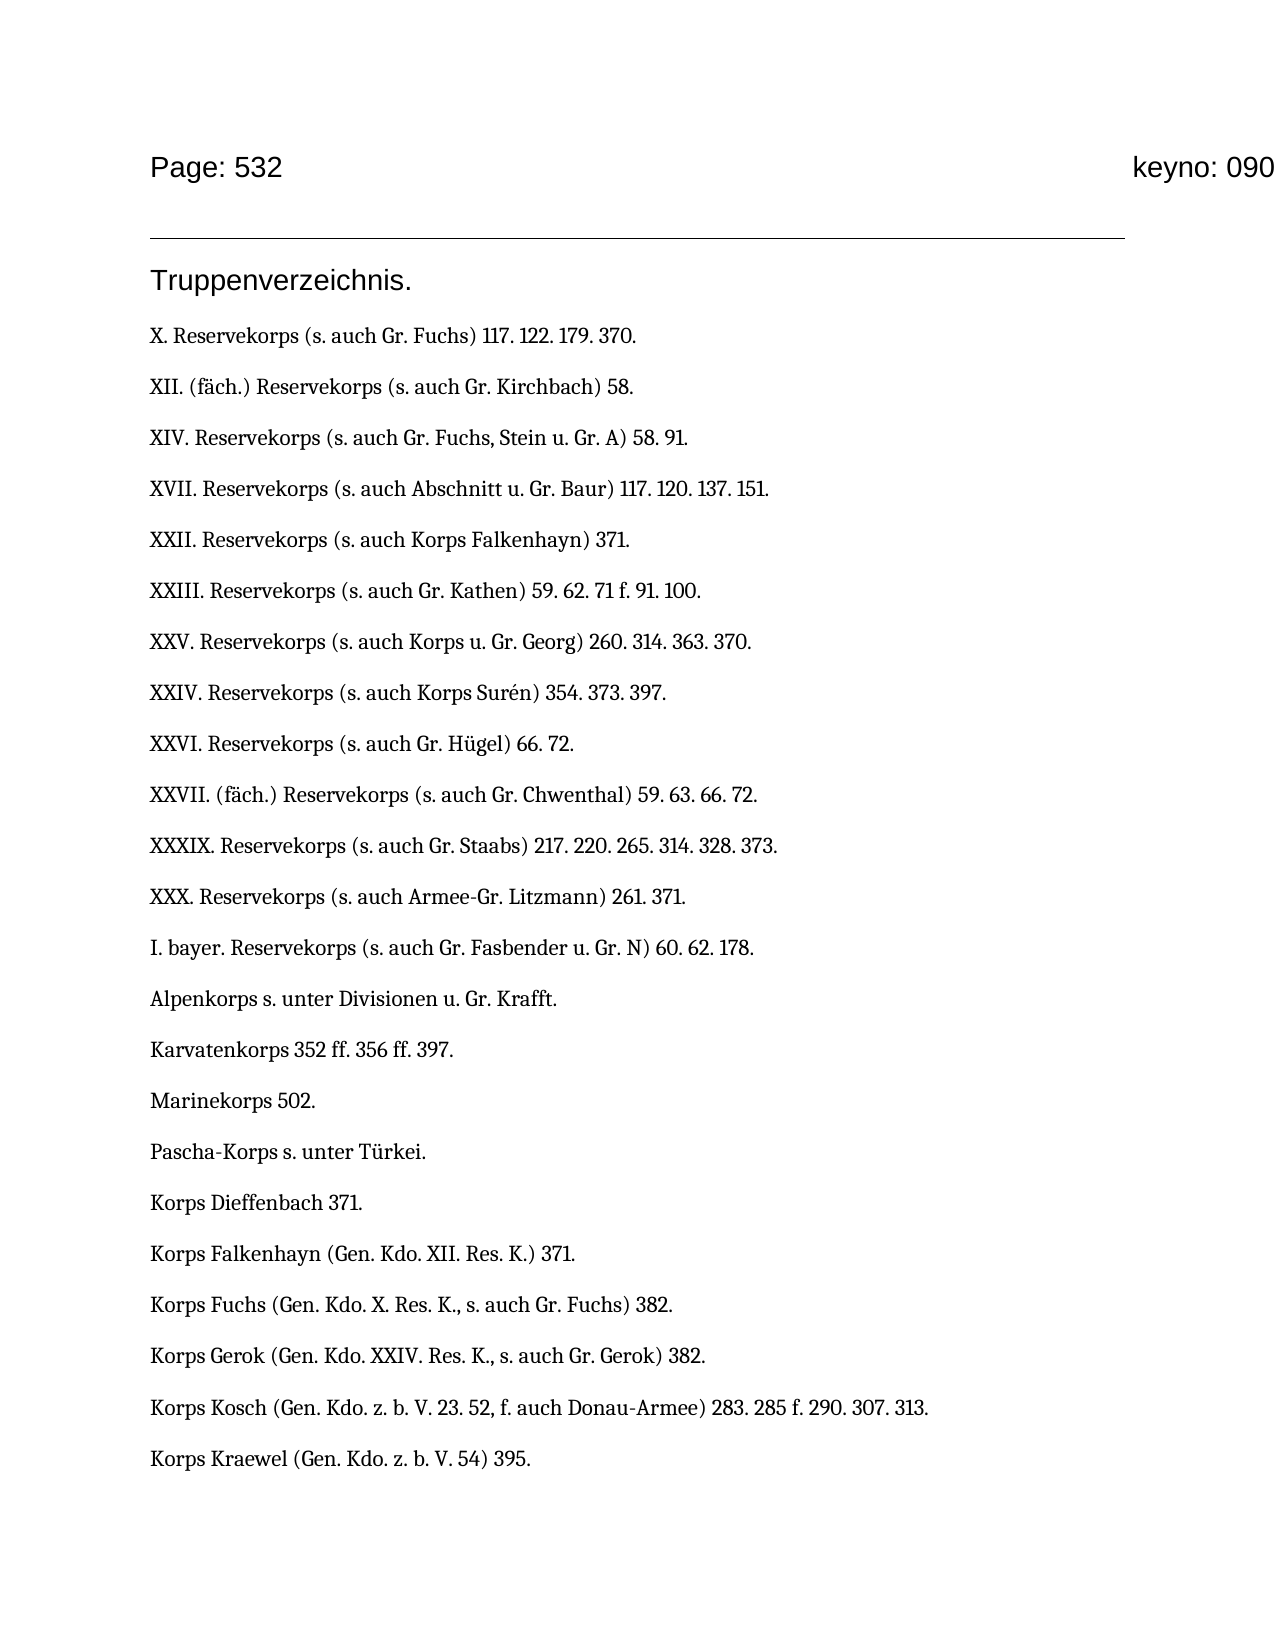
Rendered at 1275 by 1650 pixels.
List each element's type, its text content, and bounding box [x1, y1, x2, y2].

text X. Reservekorps (s. auch Gr. Fuchs) 117. 122. 179. 370. [150, 322, 1125, 349]
text Korps Kraewel (Gen. Kdo. z. b. V. 54) 395. [150, 1445, 1125, 1472]
text XXV. Reservekorps (s. auch Korps u. Gr. Georg) 260. 314. 363. 370. [150, 629, 1125, 655]
text XII. (fäch.) Reservekorps (s. auch Gr. Kirchbach) 58. [150, 373, 1125, 400]
text Korps Falkenhayn (Gen. Kdo. XII. Res. K.) 371. [150, 1241, 1125, 1267]
text Alpenkorps s. unter Divisionen u. Gr. Krafft. [150, 986, 1125, 1012]
text Pascha-Korps s. unter Türkei. [150, 1139, 1125, 1165]
text Truppenverzeichnis. [150, 263, 1125, 297]
text XXVII. (fäch.) Reservekorps (s. auch Gr. Chwenthal) 59. 63. 66. 72. [150, 782, 1125, 808]
text XXIII. Reservekorps (s. auch Gr. Kathen) 59. 62. 71 f. 91. 100. [150, 578, 1125, 604]
text XIV. Reservekorps (s. auch Gr. Fuchs, Stein u. Gr. A) 58. 91. [150, 424, 1125, 451]
text Korps Kosch (Gen. Kdo. z. b. V. 23. 52, f. auch Donau-Armee) 283. 285 f. 290. 307. 313. [150, 1394, 1125, 1421]
text Page: 532 keyno: 090 [150, 150, 1125, 183]
text XXIV. Reservekorps (s. auch Korps Surén) 354. 373. 397. [150, 680, 1125, 706]
text Marinekorps 502. [150, 1088, 1125, 1114]
text XXX. Reservekorps (s. auch Armee-Gr. Litzmann) 261. 371. [150, 884, 1125, 910]
text XXXIX. Reservekorps (s. auch Gr. Staabs) 217. 220. 265. 314. 328. 373. [150, 833, 1125, 859]
text Korps Gerok (Gen. Kdo. XXIV. Res. K., s. auch Gr. Gerok) 382. [150, 1343, 1125, 1369]
text Korps Dieffenbach 371. [150, 1190, 1125, 1216]
text Karvatenkorps 352 ff. 356 ff. 397. [150, 1037, 1125, 1063]
text XXVI. Reservekorps (s. auch Gr. Hügel) 66. 72. [150, 731, 1125, 757]
text XXII. Reservekorps (s. auch Korps Falkenhayn) 371. [150, 527, 1125, 553]
text XVII. Reservekorps (s. auch Abschnitt u. Gr. Baur) 117. 120. 137. 151. [150, 476, 1125, 502]
text I. bayer. Reservekorps (s. auch Gr. Fasbender u. Gr. N) 60. 62. 178. [150, 935, 1125, 961]
text Korps Fuchs (Gen. Kdo. X. Res. K., s. auch Gr. Fuchs) 382. [150, 1292, 1125, 1318]
